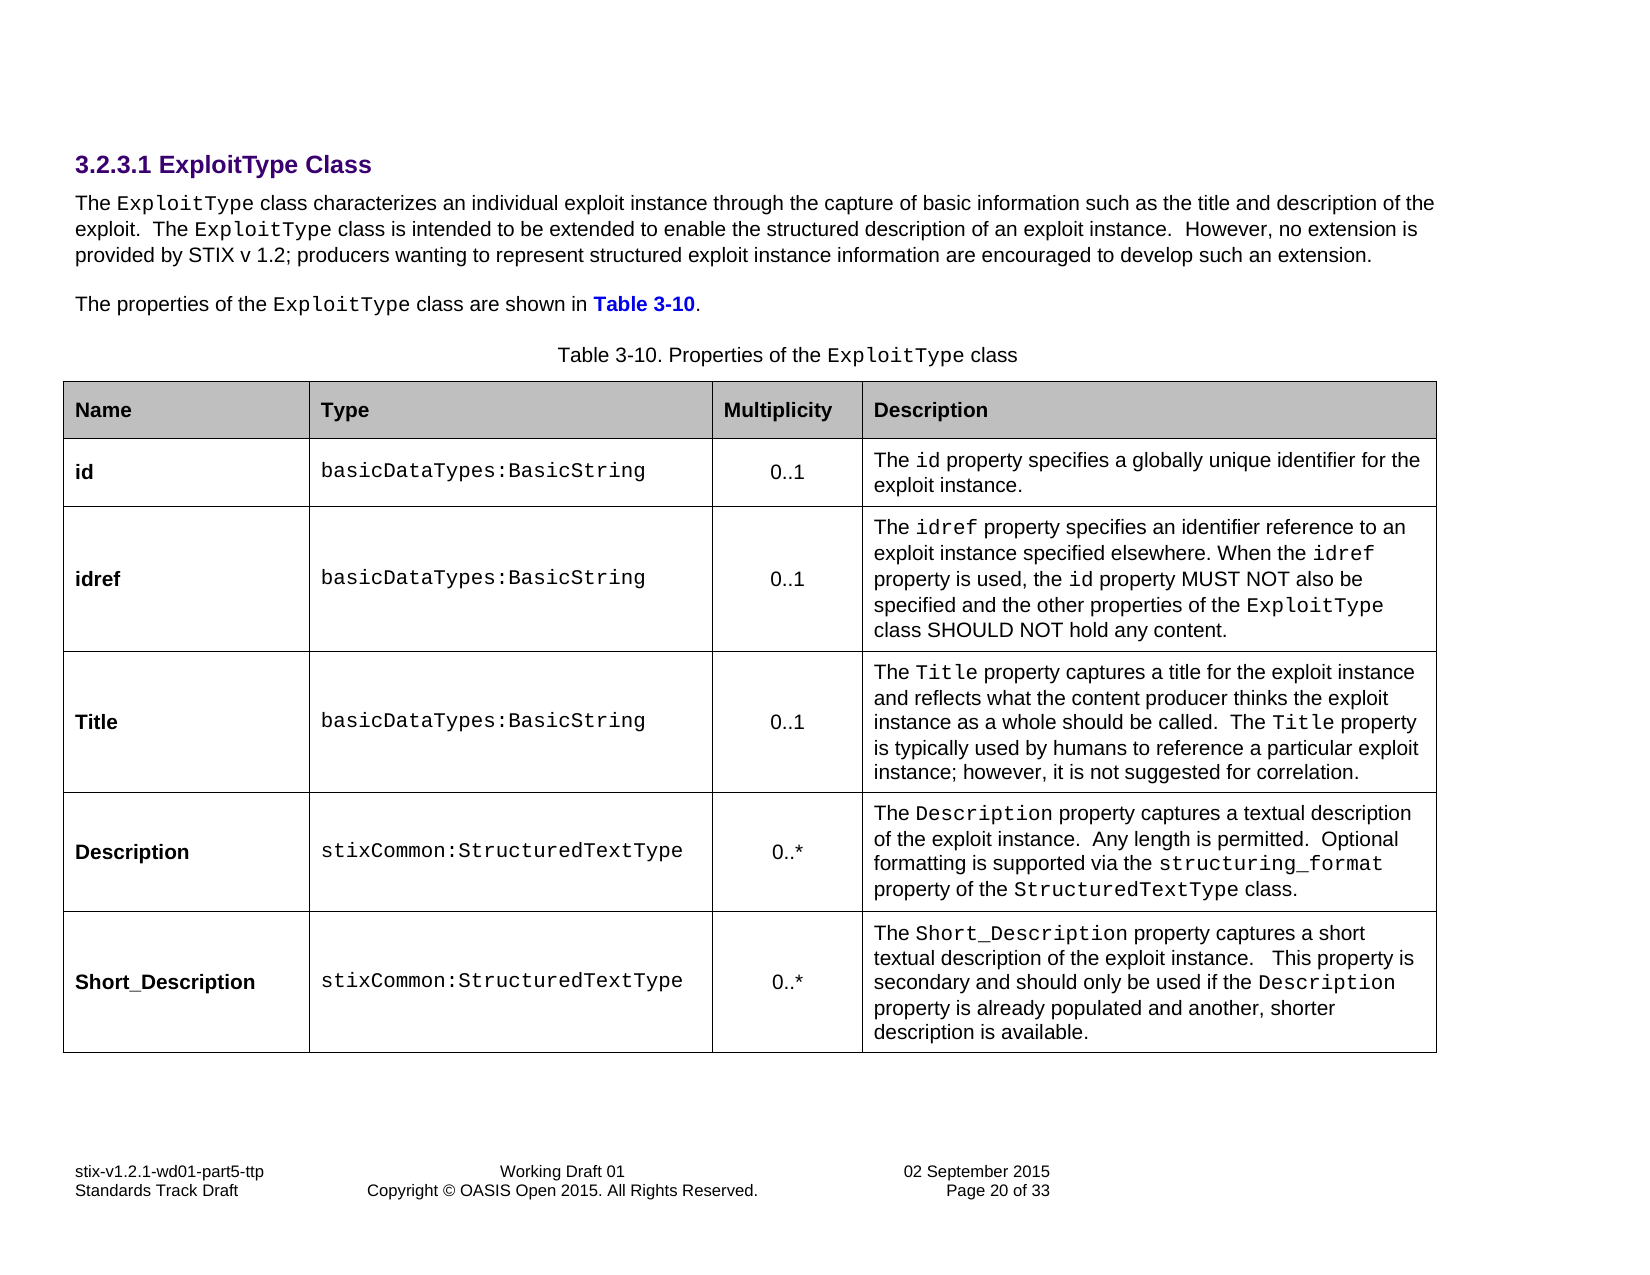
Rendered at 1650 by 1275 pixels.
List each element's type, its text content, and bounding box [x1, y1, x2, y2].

table_cell The Short_Description property captures a short textual description of the exploit instance. This property is secondary and should only be used if the Description property is already populated and another, shorter description is available. [863, 912, 1436, 1052]
table_header Name [64, 382, 309, 438]
table_header Multiplicity [713, 382, 862, 438]
text The ExploitType class characterizes an individual exploit instance through the capture of basic information such as the title and description of the exploit. The ExploitType class is intended to be extended to enable the structured description of an exploit instance. However, no extension is provided by STIX v 1.2; producers wanting to represent structured exploit instance information are encouraged to develop such an extension. [75, 191, 1500, 267]
table_cell basicDataTypes:BasicString [310, 652, 712, 792]
table_cell 0..* [713, 912, 862, 1052]
table_cell basicDataTypes:BasicString [310, 507, 712, 651]
table_cell Short_Description [64, 912, 309, 1052]
table_cell The Title property captures a title for the exploit instance and reflects what the content producer thinks the exploit instance as a whole should be called. The Title property is typically used by humans to reference a particular exploit instance; however, it is not suggested for correlation. [863, 652, 1436, 792]
table_cell 0..* [713, 793, 862, 911]
table_cell stixCommon:StructuredTextType [310, 912, 712, 1052]
table_cell Title [64, 652, 309, 792]
table_cell basicDataTypes:BasicString [310, 439, 712, 506]
table_cell Description [64, 793, 309, 911]
table_header Type [310, 382, 712, 438]
table_header Description [863, 382, 1436, 438]
table_cell 0..1 [713, 507, 862, 651]
subtitle ExploitType Class [75, 150, 1500, 179]
table_cell 0..1 [713, 439, 862, 506]
table_cell id [64, 439, 309, 506]
table_cell The idref property specifies an identifier reference to an exploit instance specified elsewhere. When the idref property is used, the id property MUST NOT also be specified and the other properties of the ExploitType class SHOULD NOT hold any content. [863, 507, 1436, 651]
table_cell The Description property captures a textual description of the exploit instance. Any length is permitted. Optional formatting is supported via the structuring_format property of the StructuredTextType class. [863, 793, 1436, 911]
table_cell The id property specifies a globally unique identifier for the exploit instance. [863, 439, 1436, 506]
table_cell 0..1 [713, 652, 862, 792]
table_cell idref [64, 507, 309, 651]
table_cell stixCommon:StructuredTextType [310, 793, 712, 911]
